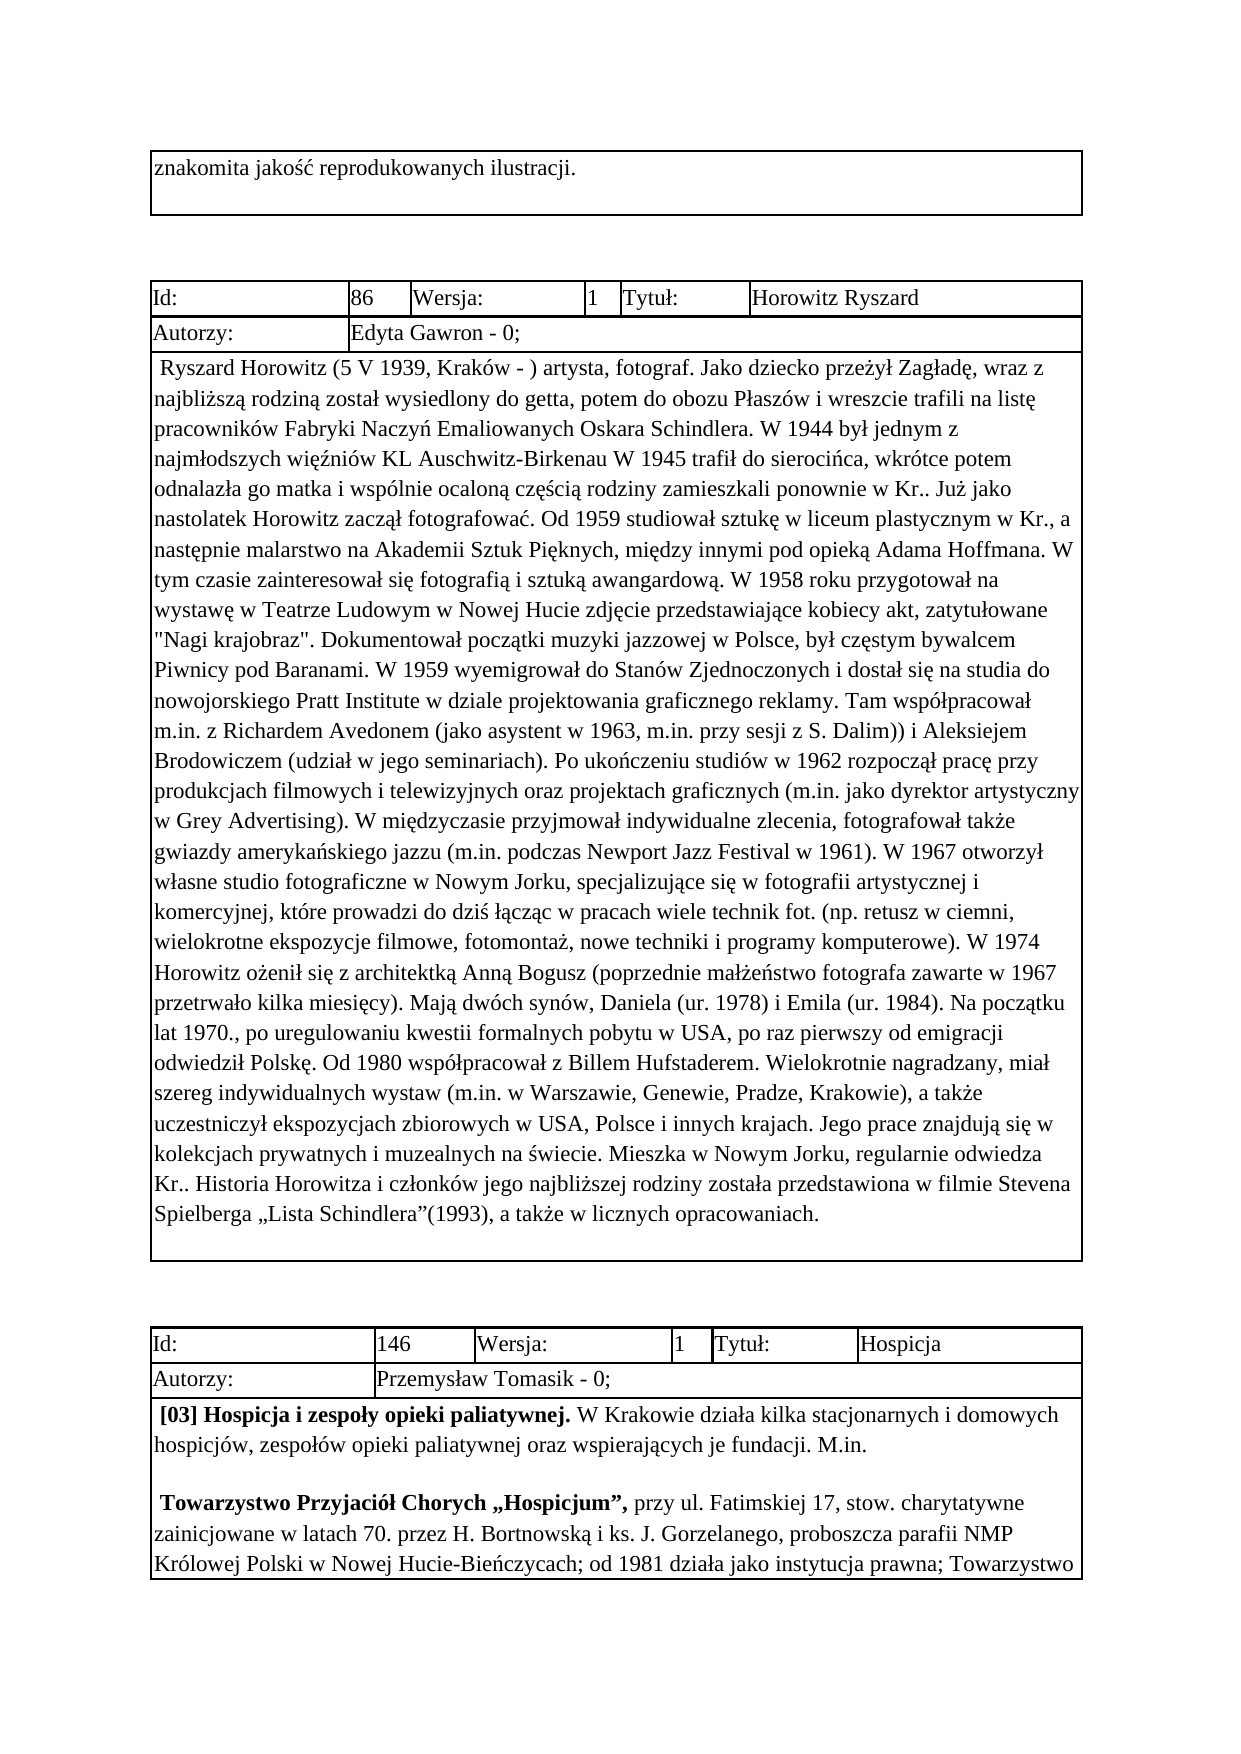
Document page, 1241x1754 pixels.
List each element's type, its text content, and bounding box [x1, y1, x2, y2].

table_header 146 [376, 1329, 474, 1362]
table_header Wersja: [412, 282, 584, 315]
table_header 1 [673, 1329, 711, 1362]
table_header Id: [152, 1329, 374, 1362]
table_cell Autorzy: [152, 1364, 374, 1397]
table_cell Ryszard Horowitz (5 V 1939, Kraków - ) artysta, fotograf. Jako dziecko przeżył Zagładę, wraz z najbliższą rodziną został wysiedlony do getta, potem do obozu Płaszów i wreszcie trafili na listę pracowników Fabryki Naczyń Emaliowanych Oskara Schindlera. W 1944 był jednym z najmłodszych więźniów KL Auschwitz-Birkenau W 1945 trafił do sierocińca, wkrótce potem odnalazła go matka i wspólnie ocaloną częścią rodziny zamieszkali ponownie w Kr.. Już jako nastolatek Horowitz zaczął fotografować. Od 1959 studiował sztukę w liceum plastycznym w Kr., a następnie malarstwo na Akademii Sztuk Pięknych, między innymi pod opieką Adama Hoffmana. W tym czasie zainteresował się fotografią i sztuką awangardową. W 1958 roku przygotował na wystawę w Teatrze Ludowym w Nowej Hucie zdjęcie przedstawiające kobiecy akt, zatytułowane "Nagi krajobraz". Dokumentował początki muzyki jazzowej w Polsce, był częstym bywalcem Piwnicy pod Baranami. W 1959 wyemigrował do Stanów Zjednoczonych i dostał się na studia do nowojorskiego Pratt Institute w dziale projektowania graficznego reklamy. Tam współpracował m.in. z Richardem Avedonem (jako asystent w 1963, m.in. przy sesji z S. Dalim)) i Aleksiejem Brodowiczem (udział w jego seminariach). Po ukończeniu studiów w 1962 rozpoczął pracę przy produkcjach filmowych i telewizyjnych oraz projektach graficznych (m.in. jako dyrektor artystyczny w Grey Advertising). W międzyczasie przyjmował indywidualne zlecenia, fotografował także gwiazdy amerykańskiego jazzu (m.in. podczas Newport Jazz Festival w 1961). W 1967 otworzył własne studio fotograficzne w Nowym Jorku, specjalizujące się w fotografii artystycznej i komercyjnej, które prowadzi do dziś łącząc w pracach wiele technik fot. (np. retusz w ciemni, wielokrotne ekspozycje filmowe, fotomontaż, nowe techniki i programy komputerowe). W 1974 Horowitz ożenił się z architektką Anną Bogusz (poprzednie małżeństwo fotografa zawarte w 1967 przetrwało kilka miesięcy). Mają dwóch synów, Daniela (ur. 1978) i Emila (ur. 1984). Na początku lat 1970., po uregulowaniu kwestii formalnych pobytu w USA, po raz pierwszy od emigracji odwiedził Polskę. Od 1980 współpracował z Billem Hufstaderem. Wielokrotnie nagradzany, miał szereg indywidualnych wystaw (m.in. w Warszawie, Genewie, Pradze, Krakowie), a także uczestniczył ekspozycjach zbiorowych w USA, Polsce i innych krajach. Jego prace znajdują się w kolekcjach prywatnych i muzealnych na świecie. Mieszka w Nowym Jorku, regularnie odwiedza Kr.. Historia Horowitza i członków jego najbliższej rodziny została przedstawiona w filmie Stevena Spielberga „Lista Schindlera”(1993), a także w licznych opracowaniach. [152, 353, 1081, 1260]
table_header Tytuł: [622, 282, 749, 315]
table_cell Edyta Gawron - 0; [350, 318, 1081, 351]
table_header 86 [350, 282, 410, 315]
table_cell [152, 152, 1081, 213]
table_header Wersja: [476, 1329, 671, 1362]
table_cell Przemysław Tomasik - 0; [376, 1364, 1081, 1397]
table_header Id: [152, 282, 348, 315]
table_header Horowitz Ryszard [751, 282, 1081, 315]
table_header Hospicja [859, 1329, 1081, 1362]
table_header Tytuł: [714, 1329, 857, 1362]
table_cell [152, 1399, 1081, 1578]
table_cell Autorzy: [152, 318, 348, 351]
table_header 1 [586, 282, 620, 315]
